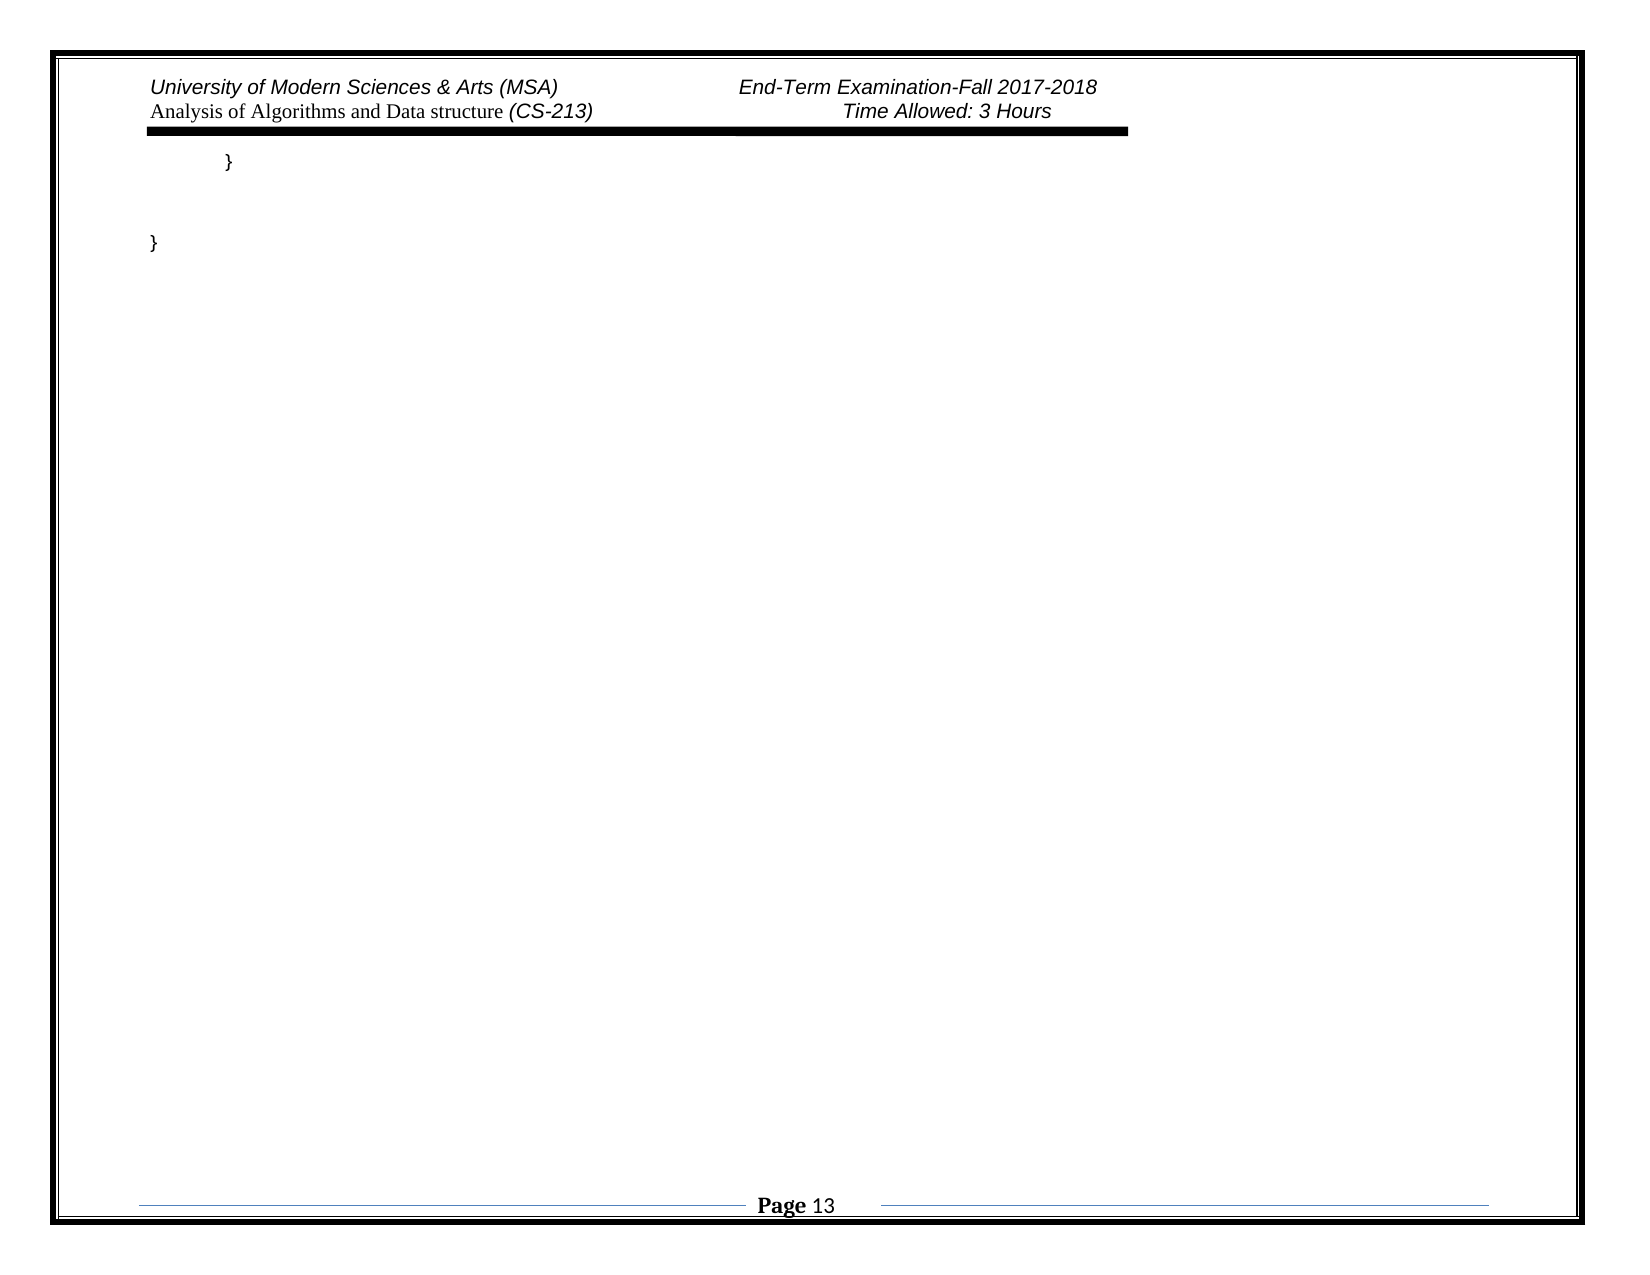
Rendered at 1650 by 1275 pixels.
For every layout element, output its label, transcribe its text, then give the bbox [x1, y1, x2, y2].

text } [150, 228, 1500, 255]
text } [150, 147, 1500, 174]
